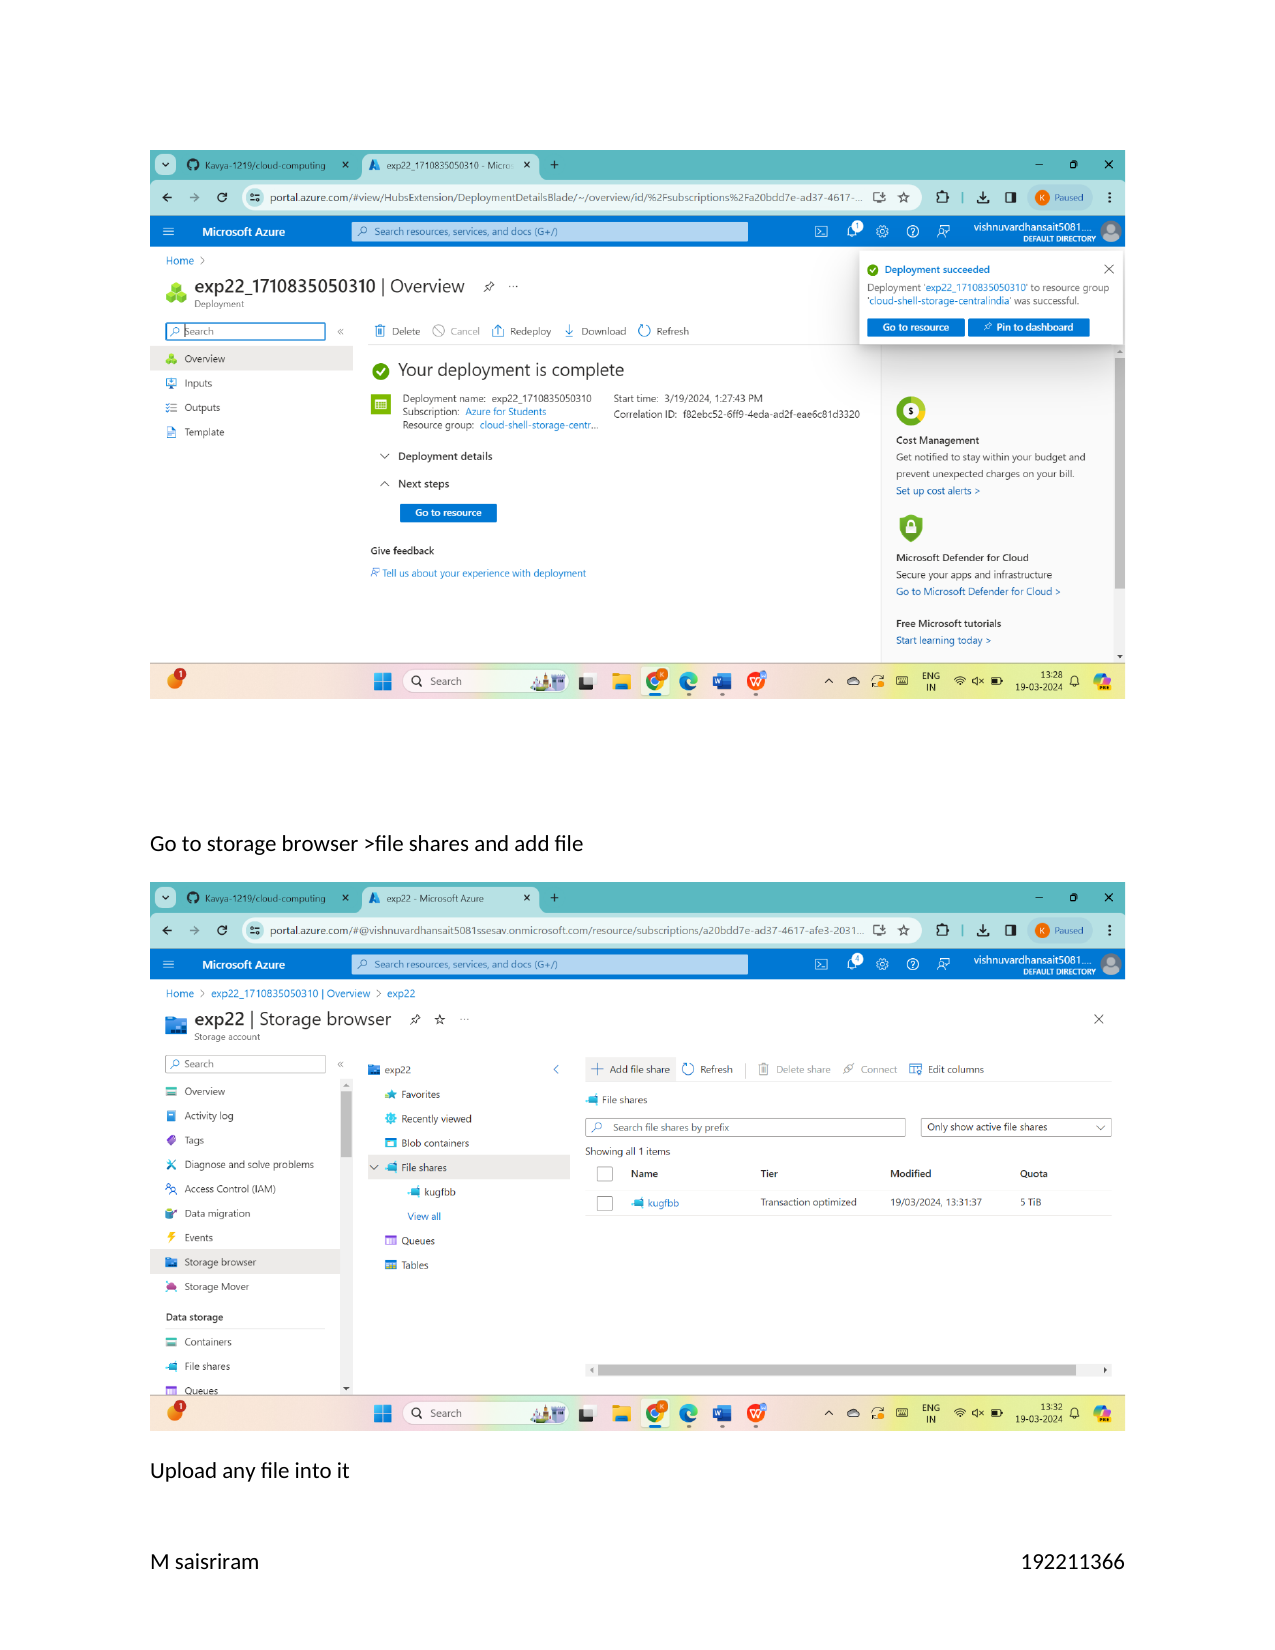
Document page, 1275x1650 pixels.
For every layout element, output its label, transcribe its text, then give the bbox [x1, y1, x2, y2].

text Upload any file into it [150, 1456, 1125, 1484]
picture [150, 882, 1125, 1431]
text Go to storage browser >file shares and add file [150, 829, 1125, 857]
picture [150, 150, 1125, 699]
